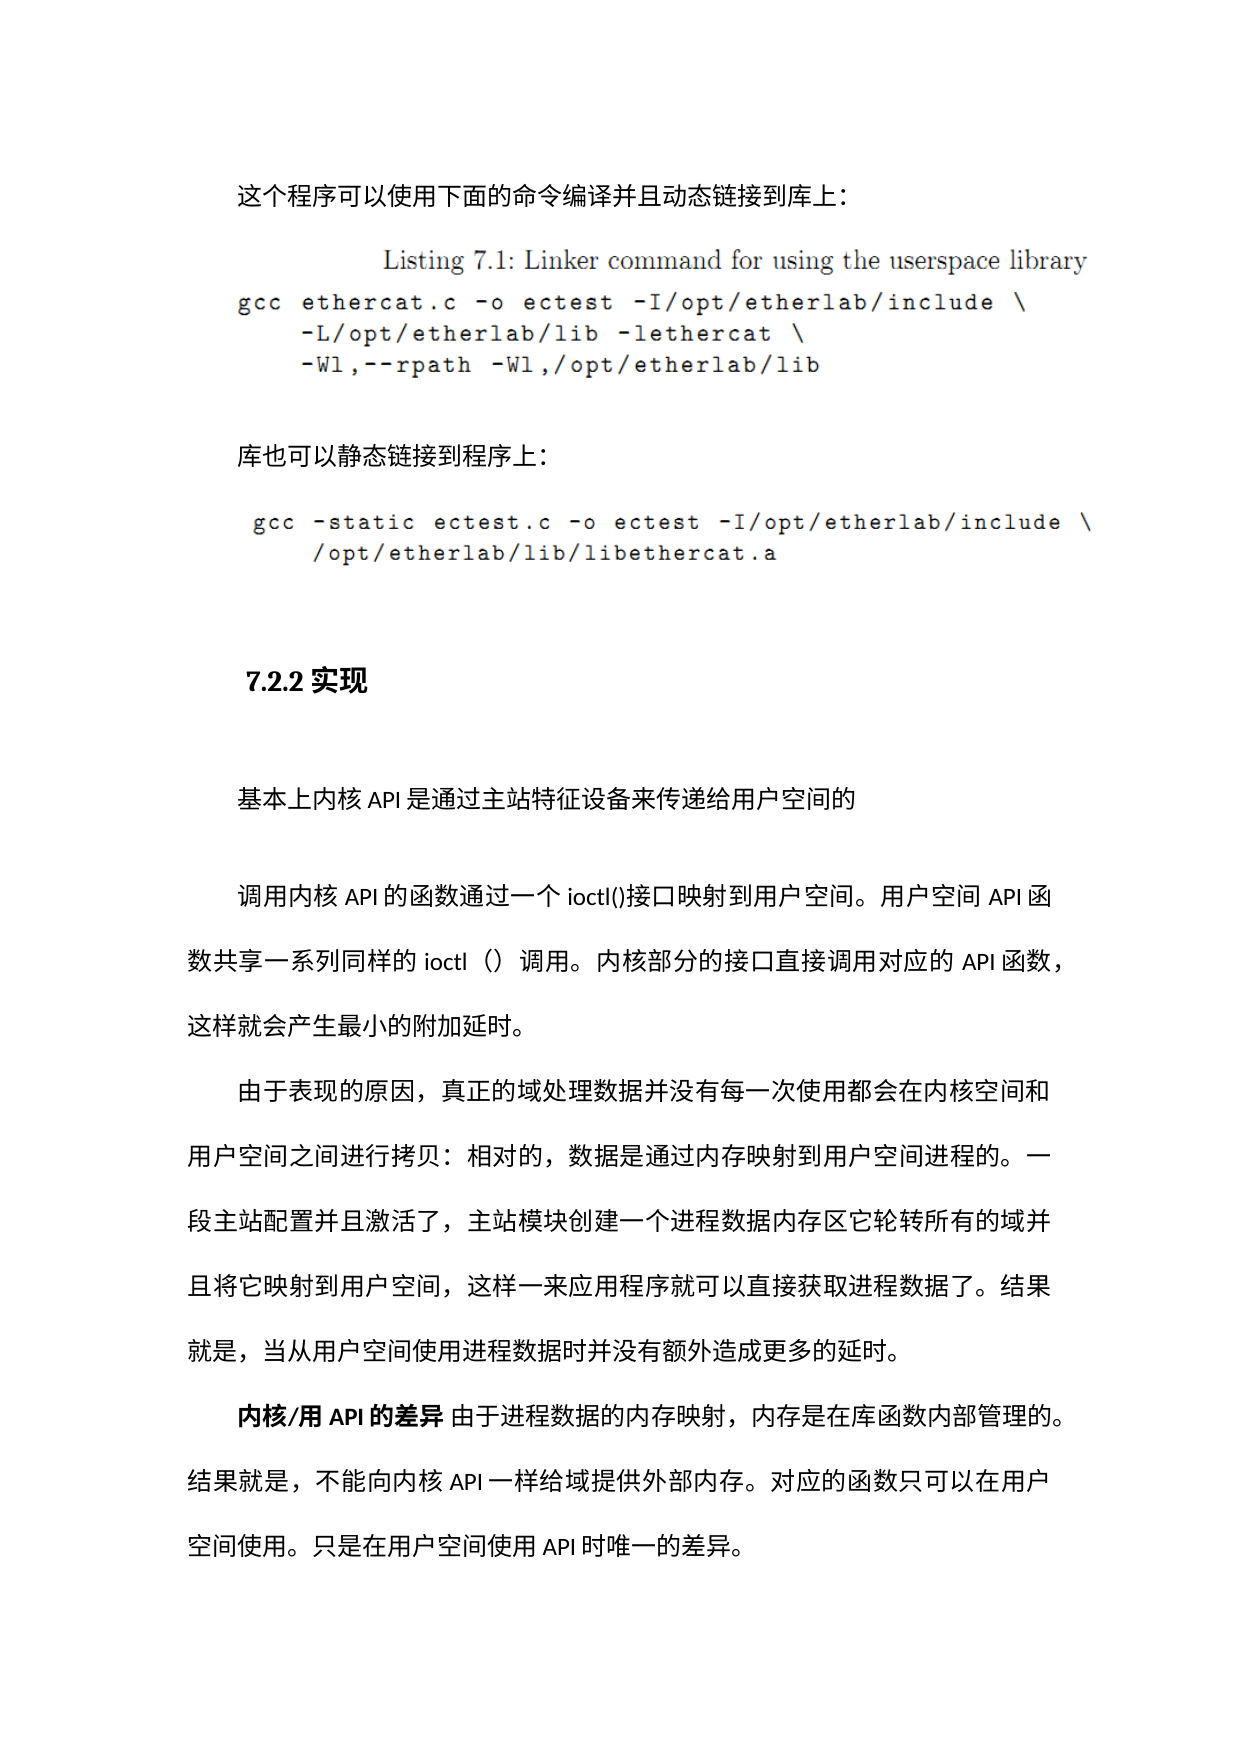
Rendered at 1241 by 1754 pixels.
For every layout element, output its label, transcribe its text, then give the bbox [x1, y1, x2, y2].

picture [237, 227, 1103, 394]
text 基本上内核API是通过主站特征设备来传递给用户空间的 [187, 765, 1053, 830]
text 内核/用API的差异 由于进程数据的内存映射，内存是在库函数内部管理的。结果就是，不能向内核API一样给域提供外部内存。对应的函数只可以在用户空间使用。只是在用户空间使用API时唯一的差异。 [187, 1382, 1053, 1577]
text 由于表现的原因，真正的域处理数据并没有每一次使用都会在内核空间和用户空间之间进行拷贝：相对的，数据是通过内存映射到用户空间进程的。一段主站配置并且激活了，主站模块创建一个进程数据内存区它轮转所有的域并且将它映射到用户空间，这样一来应用程序就可以直接获取进程数据了。结果就是，当从用户空间使用进程数据时并没有额外造成更多的延时。 [187, 1057, 1053, 1382]
text 调用内核API的函数通过一个ioctl()接口映射到用户空间。用户空间API函数共享一系列同样的ioctl（）调用。内核部分的接口直接调用对应的API函数，这样就会产生最小的附加延时。 [187, 862, 1053, 1057]
subtitle 7.2.2 实现 [187, 646, 1053, 711]
picture [237, 487, 1103, 594]
text 这个程序可以使用下面的命令编译并且动态链接到库上： [187, 162, 1053, 227]
text 库也可以静态链接到程序上： [187, 422, 1053, 487]
